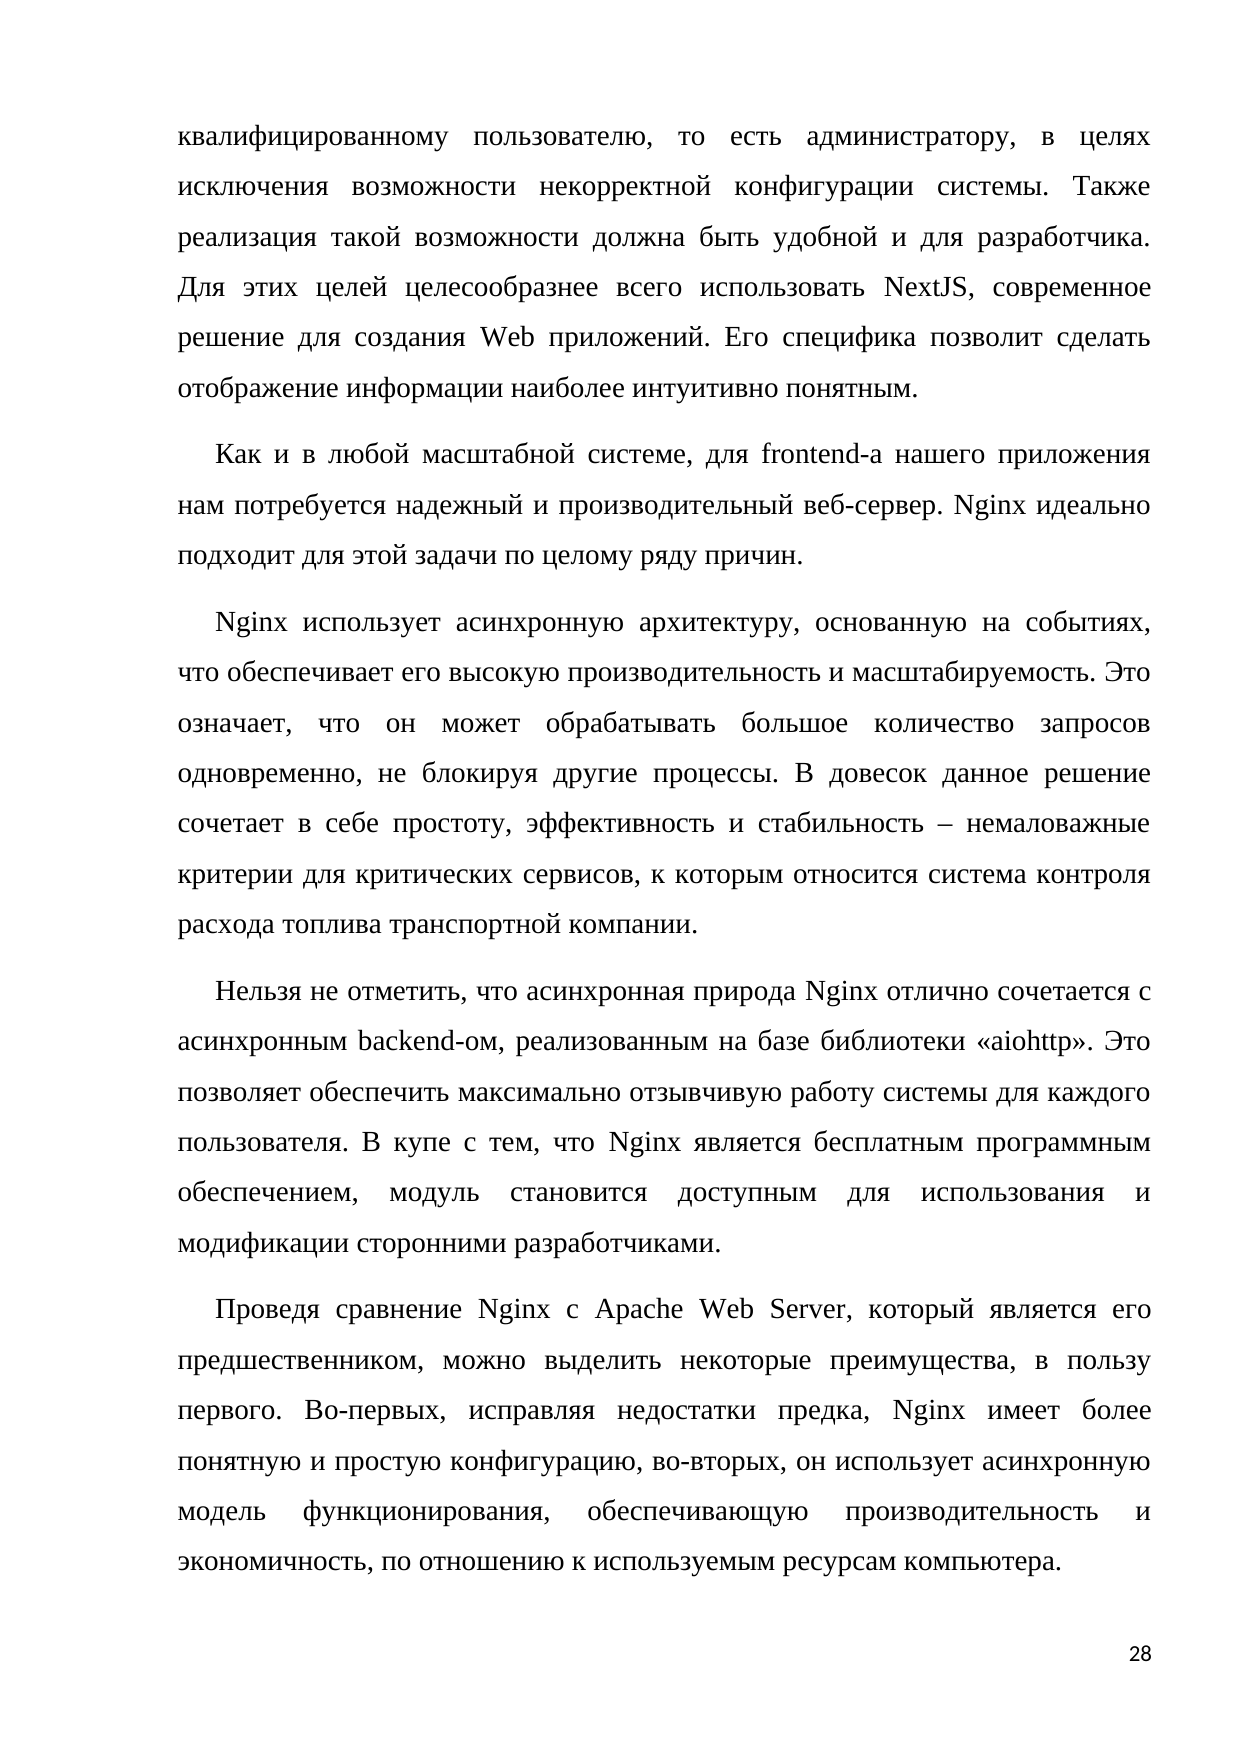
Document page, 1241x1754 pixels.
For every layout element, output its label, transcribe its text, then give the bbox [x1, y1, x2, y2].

text Нельзя не отметить, что асинхронная природа Nginx отлично сочетается с асинхронным backend-ом, реализованным на базе библиотеки «aiohttp». Это позволяет обеспечить максимально отзывчивую работу системы для каждого пользователя. В купе с тем, что Nginx является бесплатным программным обеспечением, модуль становится доступным для использования и модификации сторонними разработчиками. [177, 973, 1152, 1258]
text Как и в любой масштабной системе, для frontend-а нашего приложения нам потребуется надежный и производительный веб-сервер. Nginx идеально подходит для этой задачи по целому ряду причин. [177, 437, 1152, 571]
text Nginx использует асинхронную архитектуру, основанную на событиях, что обеспечивает его высокую производительность и масштабируемость. Это означает, что он может обрабатывать большое количество запросов одновременно, не блокируя другие процессы. В довесок данное решение сочетает в себе простоту, эффективность и стабильность – немаловажные критерии для критических сервисов, к которым относится система контроля расхода топлива транспортной компании. [177, 604, 1152, 940]
text Проведя сравнение Nginx с Apache Web Server, который является его предшественником, можно выделить некоторые преимущества, в пользу первого. Во-первых, исправляя недостатки предка, Nginx имеет более понятную и простую конфигурацию, во-вторых, он использует асинхронную модель функционирования, обеспечивающую производительность и экономичность, по отношению к используемым ресурсам компьютера. [177, 1292, 1152, 1577]
